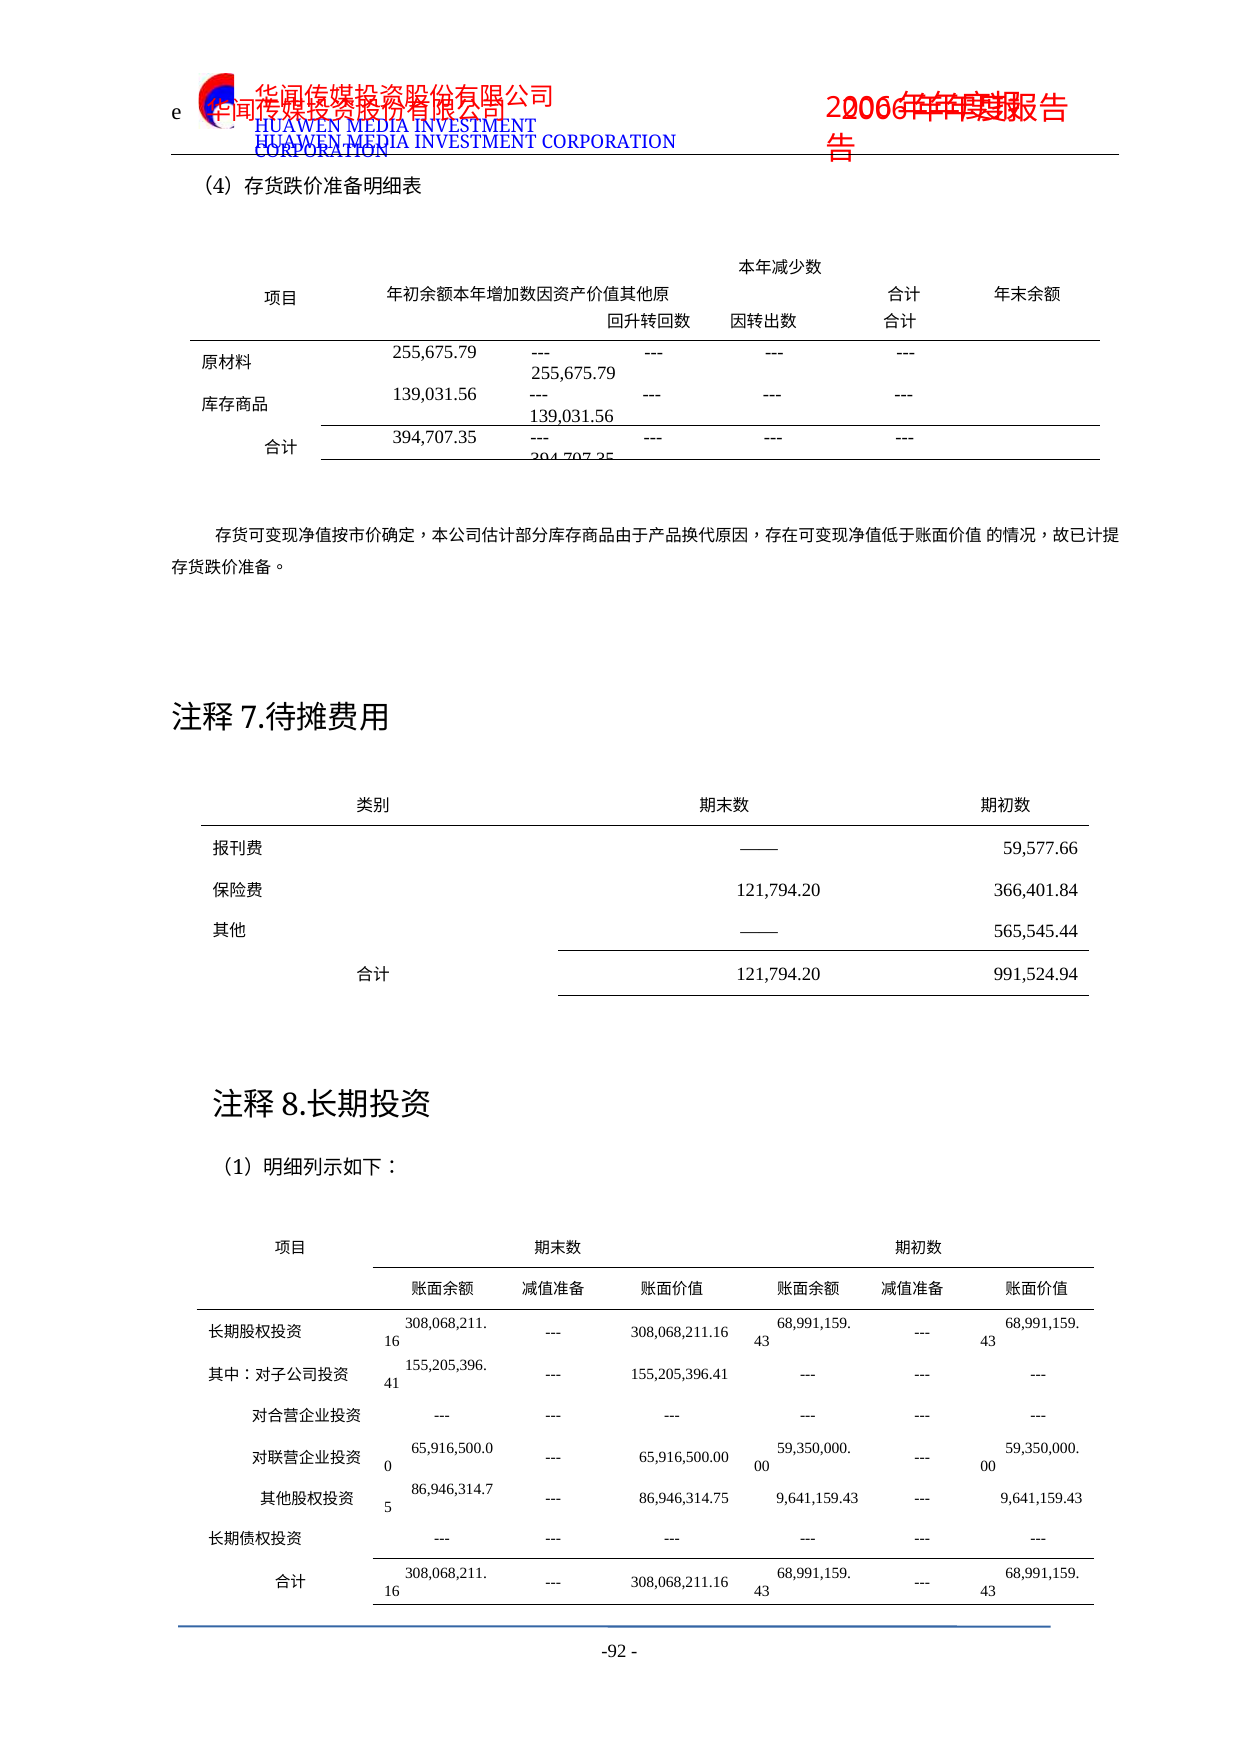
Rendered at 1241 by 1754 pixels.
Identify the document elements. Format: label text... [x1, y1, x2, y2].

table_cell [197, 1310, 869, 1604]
text HUAWEN MEDIA INVESTMENT CORPORATION [171, 128, 1119, 154]
text 注释7.待摊费用 [171, 694, 1119, 737]
text （4）存货跌价准备明细表 [171, 171, 1119, 200]
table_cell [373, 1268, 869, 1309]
text 华闻传媒投资股份有限公司 2006年年度报告 [171, 86, 1119, 128]
picture [198, 73, 235, 86]
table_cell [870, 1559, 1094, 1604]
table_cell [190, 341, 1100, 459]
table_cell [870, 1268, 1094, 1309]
text 存货可变现净值按市价确定，本公司估计部分库存商品由于产品换代原因，存在可变现净值低于账面价值 的情况，故已计提存货跌价准备。 [171, 516, 1119, 580]
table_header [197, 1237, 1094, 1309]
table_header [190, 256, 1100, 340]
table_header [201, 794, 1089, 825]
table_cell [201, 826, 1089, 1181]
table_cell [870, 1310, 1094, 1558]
